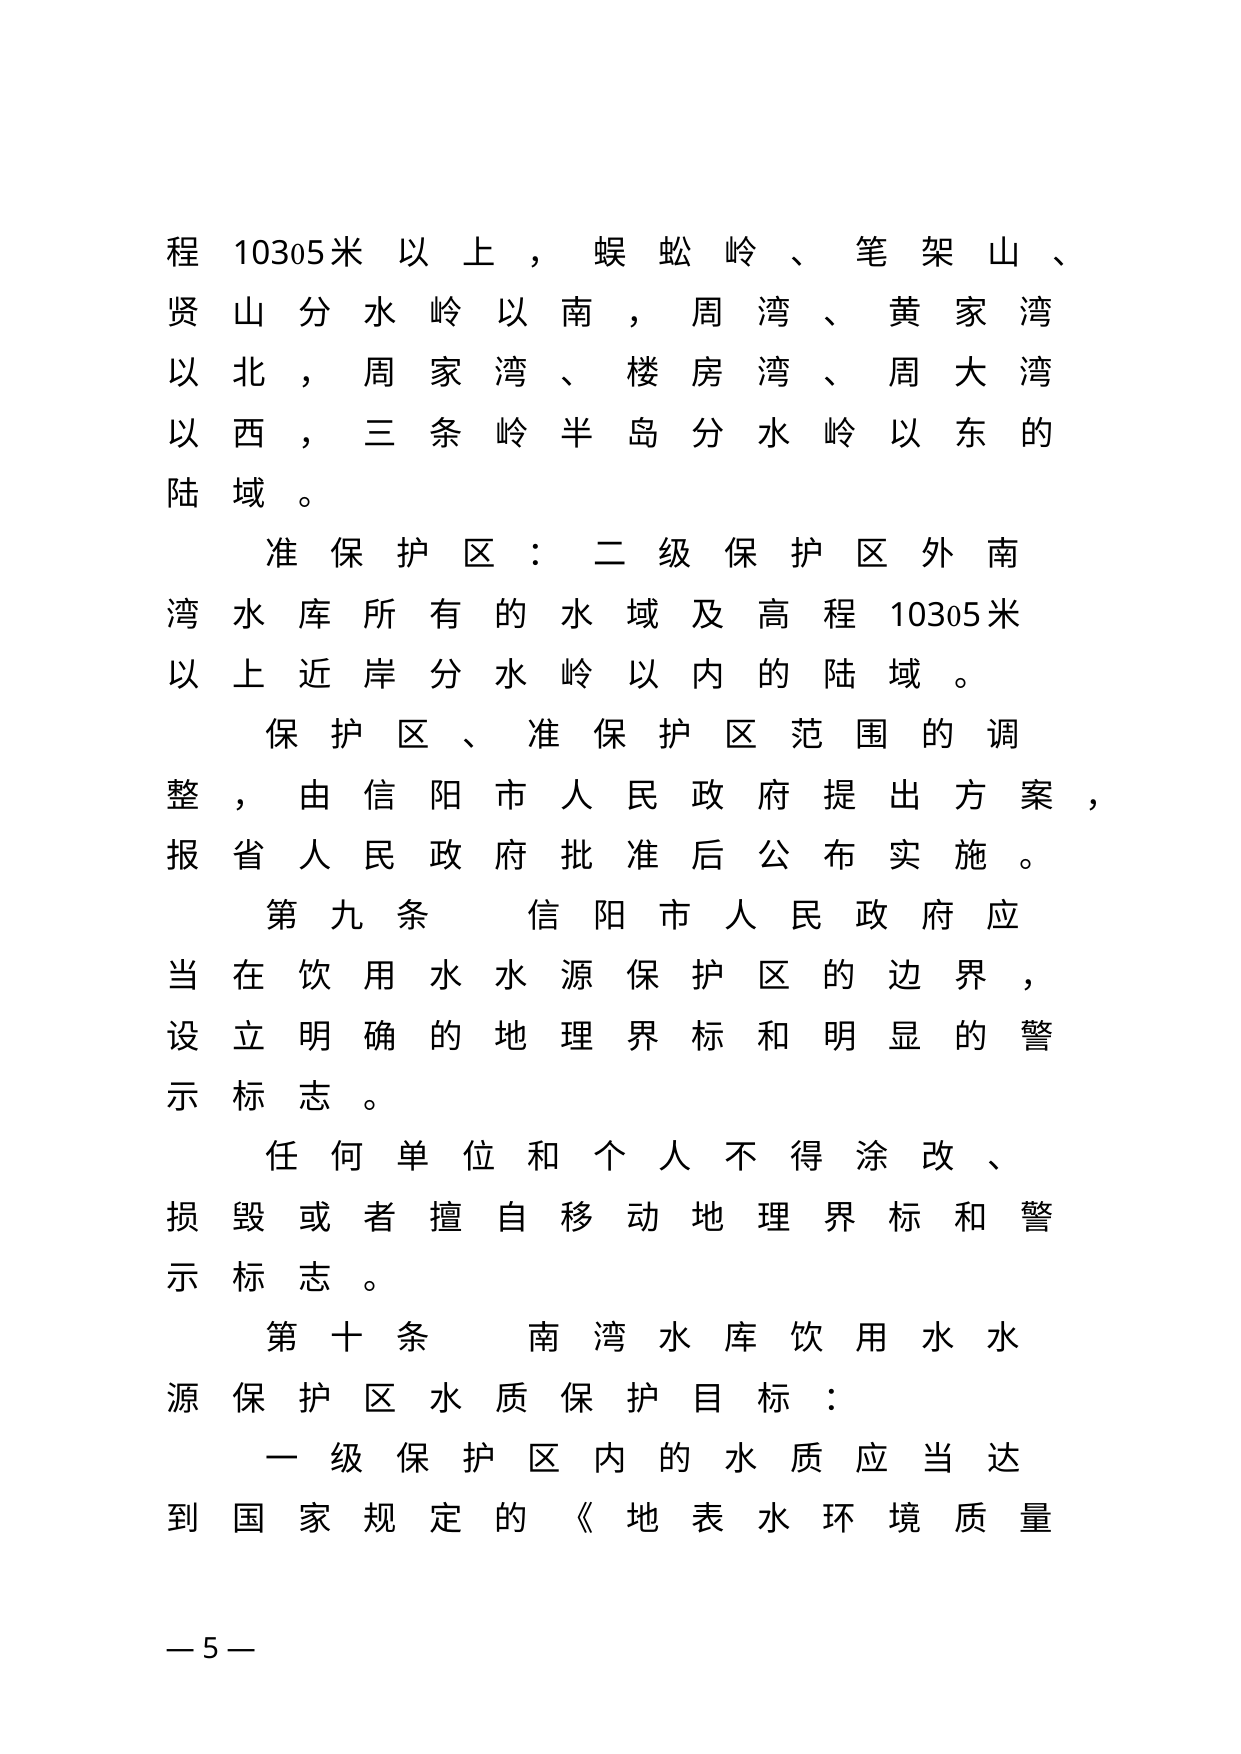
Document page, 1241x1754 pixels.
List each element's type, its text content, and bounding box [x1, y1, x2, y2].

text 第十条 南湾水库饮用水水源保护区水质保护目标： [167, 1305, 1085, 1426]
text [167, 1426, 1085, 1546]
text 第九条 信阳市人民政府应当在饮用水水源保护区的边界，设立明确的地理界标和明显的警示标志。 [167, 883, 1085, 1124]
text 准保护区：二级保护区外南湾水库所有的水域及高程1035米以上近岸分水岭以内的陆域。 [167, 521, 1085, 702]
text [167, 219, 1085, 521]
text 保护区、准保护区范围的调整，由信阳市人民政府提出方案，报省人民政府批准后公布实施。 [167, 702, 1085, 883]
text 任何单位和个人不得涂改、损毁或者擅自移动地理界标和警示标志。 [167, 1124, 1085, 1305]
